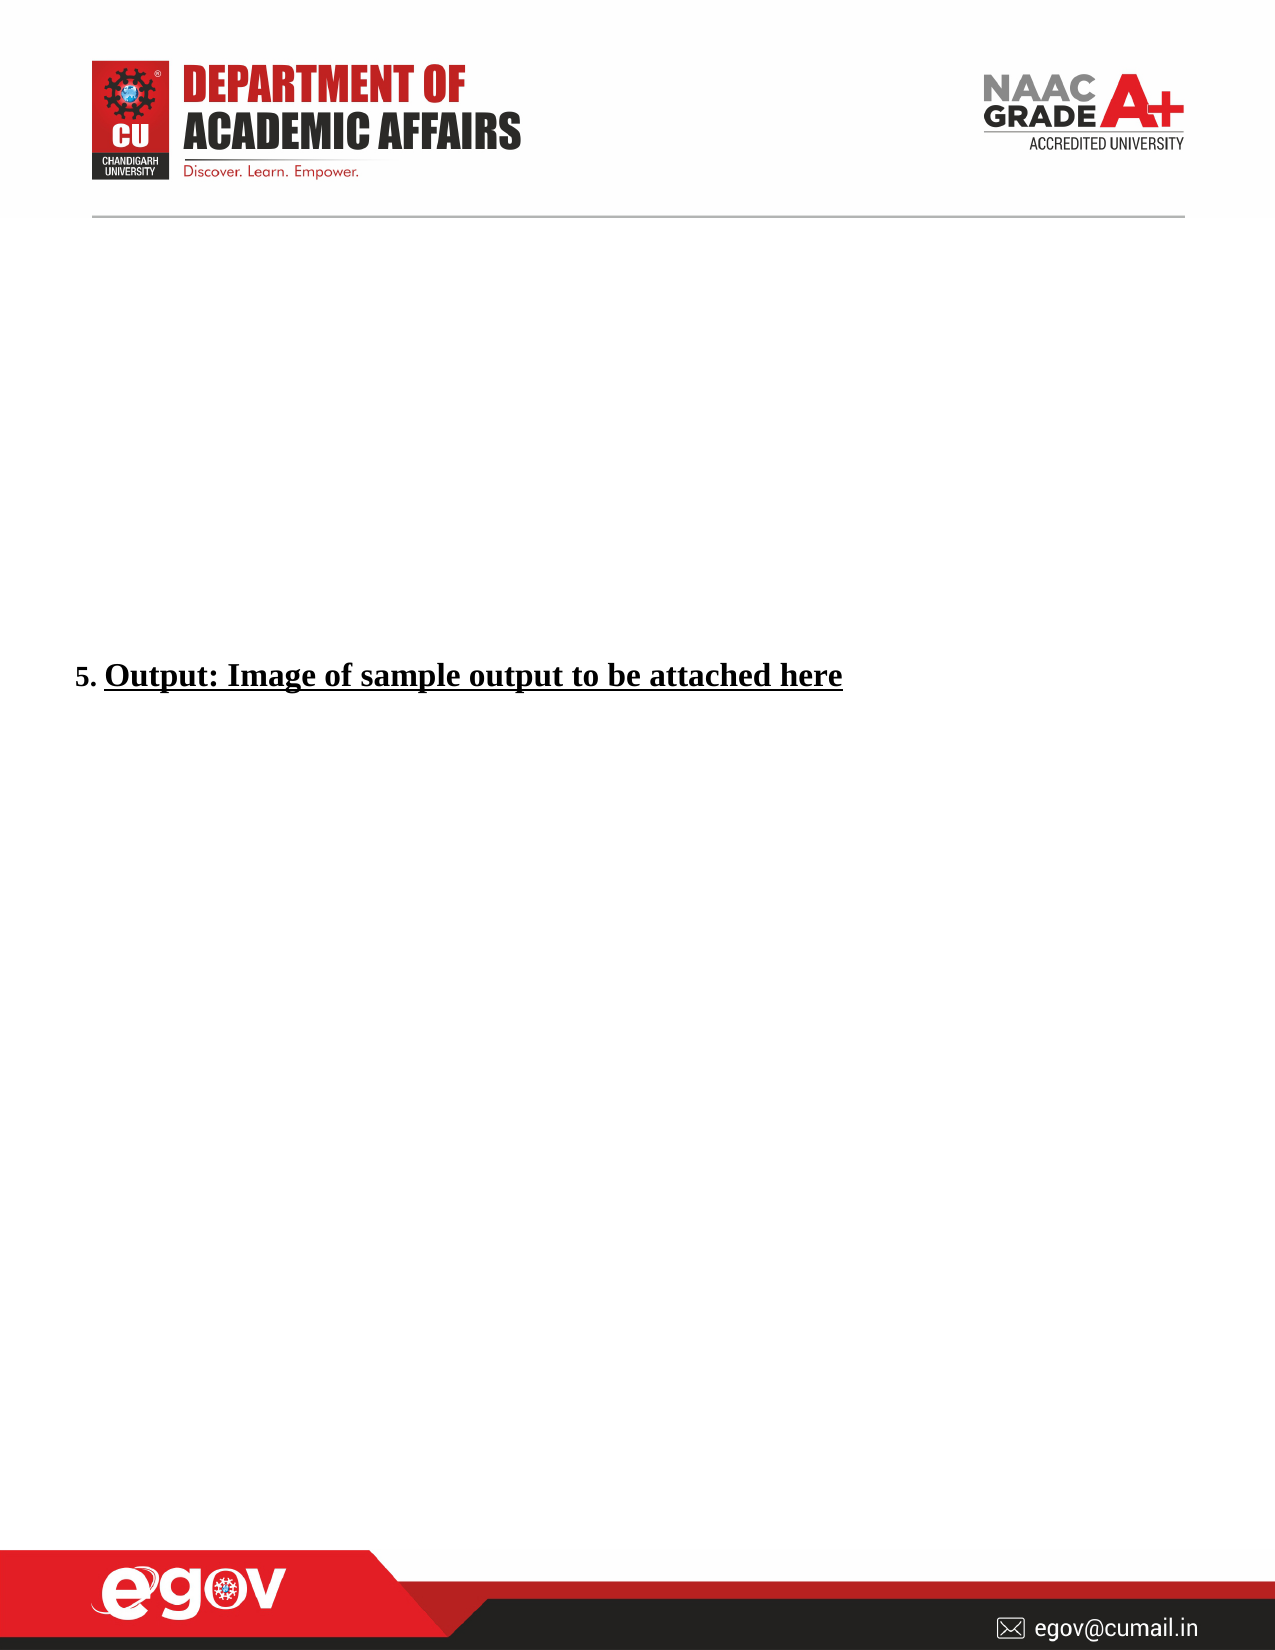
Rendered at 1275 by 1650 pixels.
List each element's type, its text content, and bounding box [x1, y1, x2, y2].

picture [0, 0, 1275, 218]
picture [0, 1549, 1275, 1650]
text 5. Output: Image of sample output to be attached here [75, 656, 1200, 694]
